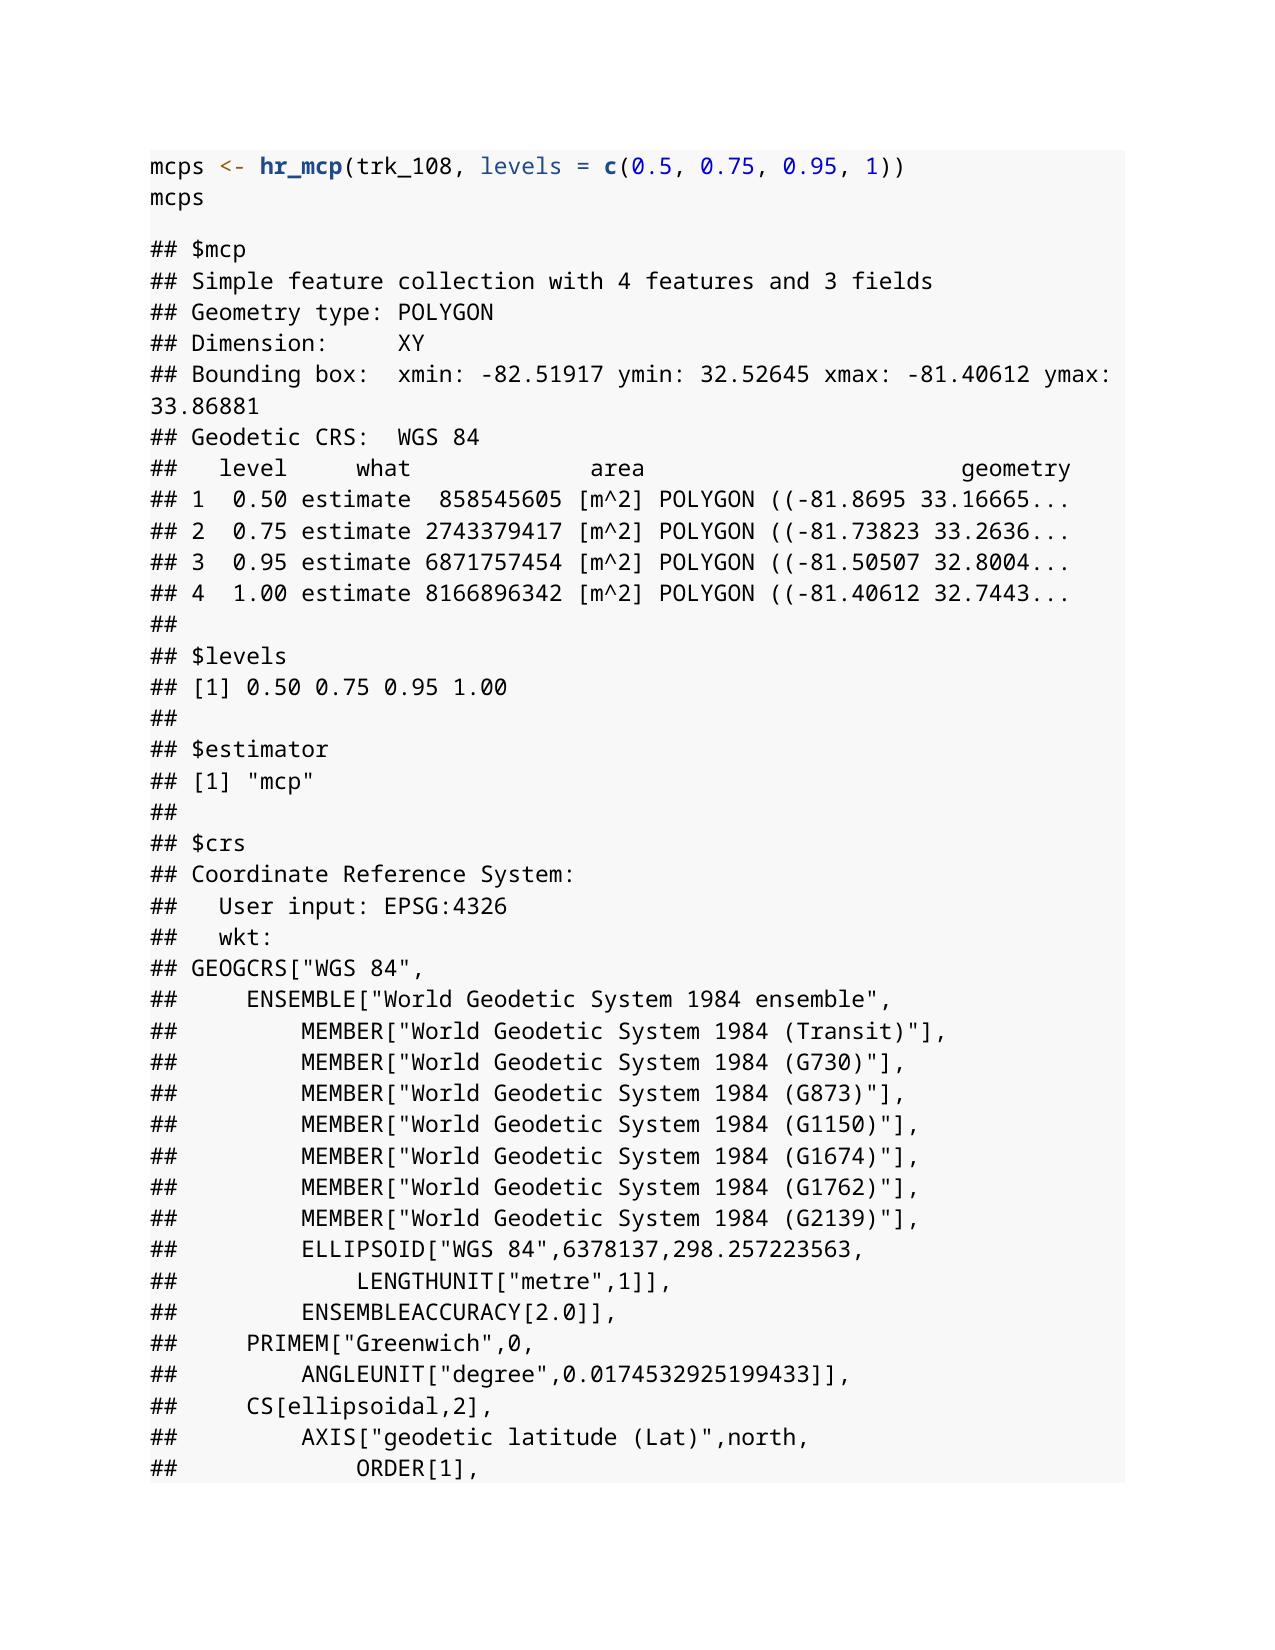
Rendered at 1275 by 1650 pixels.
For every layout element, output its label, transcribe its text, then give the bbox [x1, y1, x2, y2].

text mcps <- hr_mcp(trk_108, levels = c(0.5, 0.75, 0.95, 1)) mcps [205, 150, 1125, 212]
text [150, 233, 1125, 1483]
